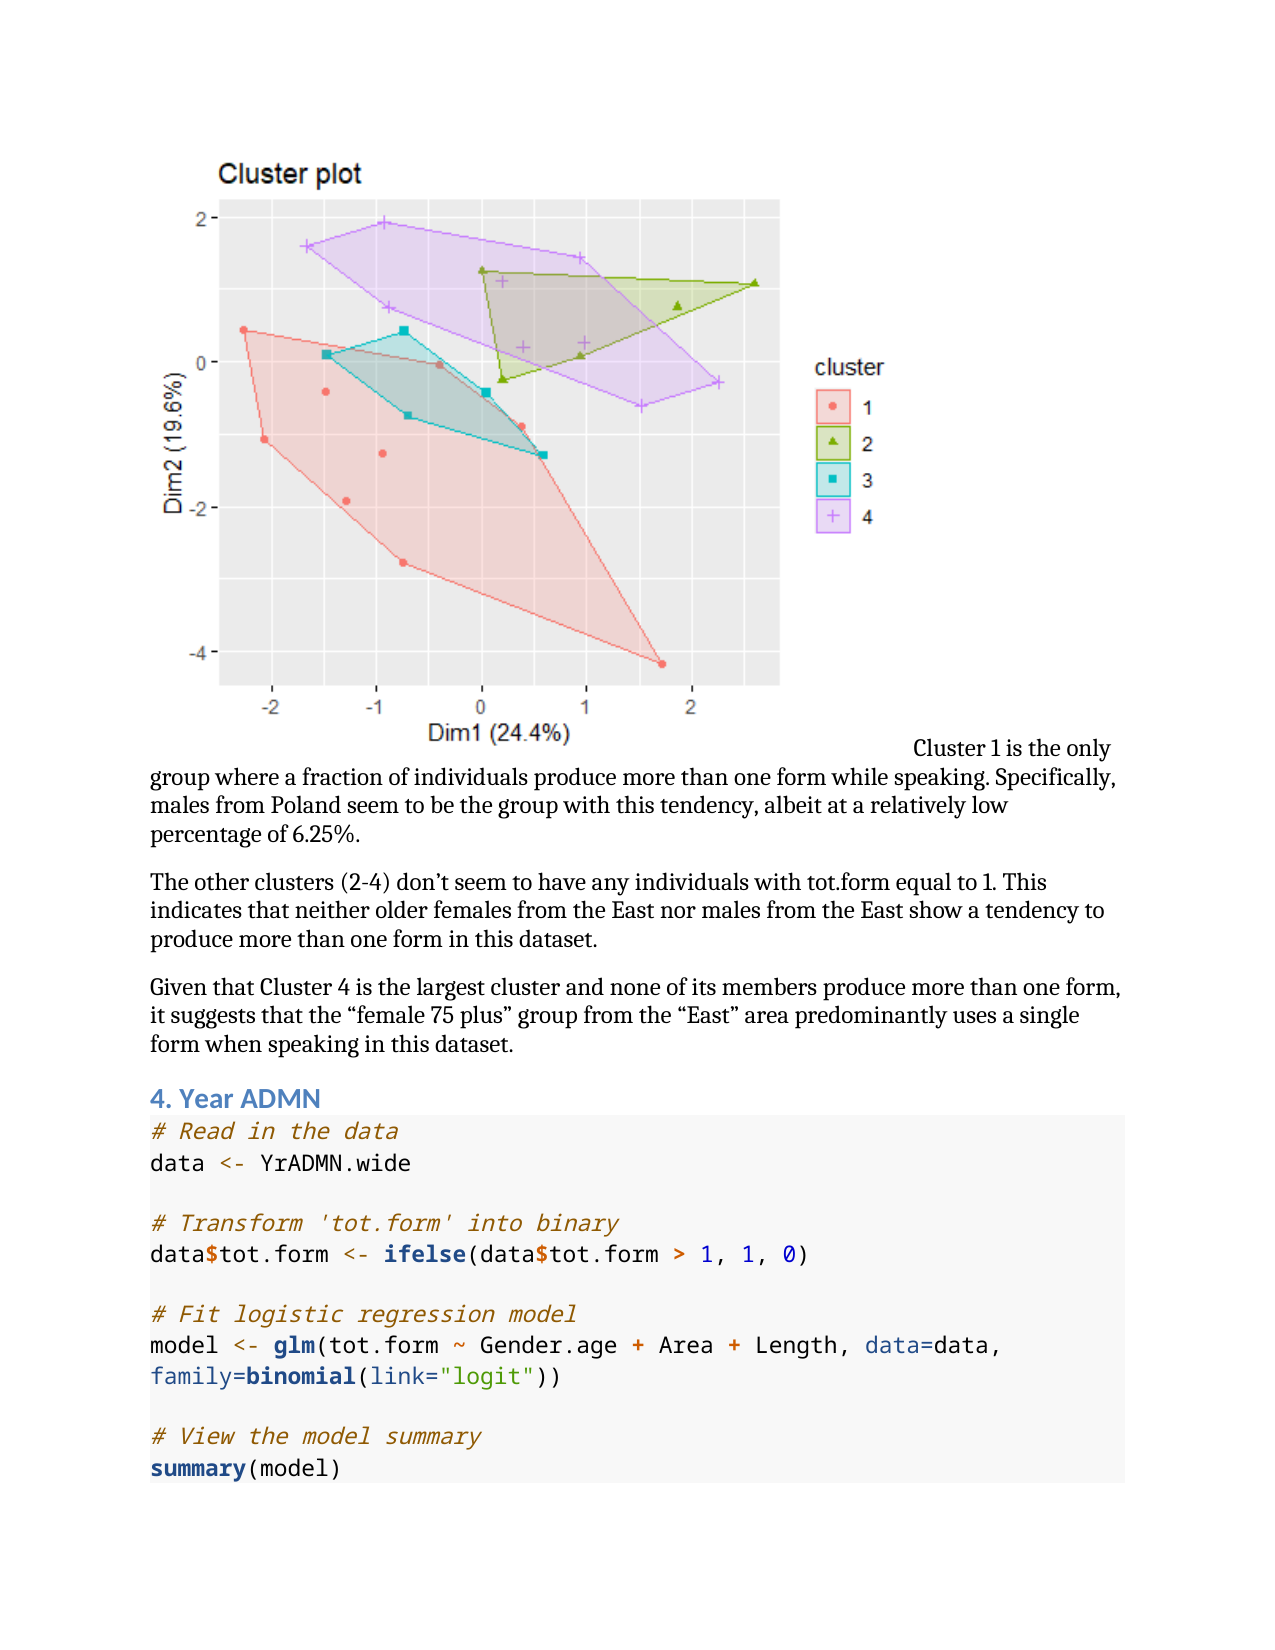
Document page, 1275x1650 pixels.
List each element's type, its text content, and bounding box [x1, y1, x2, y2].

text # Read in the data data <- YrADMN.wide # Transform 'tot.form' into binary data$tot.form <- ifelse(data$tot.form > 1, 1, 0) # Fit logistic regression model model <- glm(tot.form ~ Gender.age + Area + Length, data=data, family=binomial(link="logit")) # View the model summary summary(model) [150, 1115, 1125, 1483]
picture [150, 150, 908, 757]
text Given that Cluster 4 is the largest cluster and none of its members produce more than one form, it suggests that the “female 75 plus” group from the “East” area predominantly uses a single form when speaking in this dataset. [150, 973, 1125, 1059]
subtitle 4. Year ADMN [150, 1080, 1125, 1115]
text The other clusters (2-4) don’t seem to have any individuals with tot.form equal to 1. This indicates that neither older females from the East nor males from the East show a tendency to produce more than one form in this dataset. [150, 868, 1125, 954]
